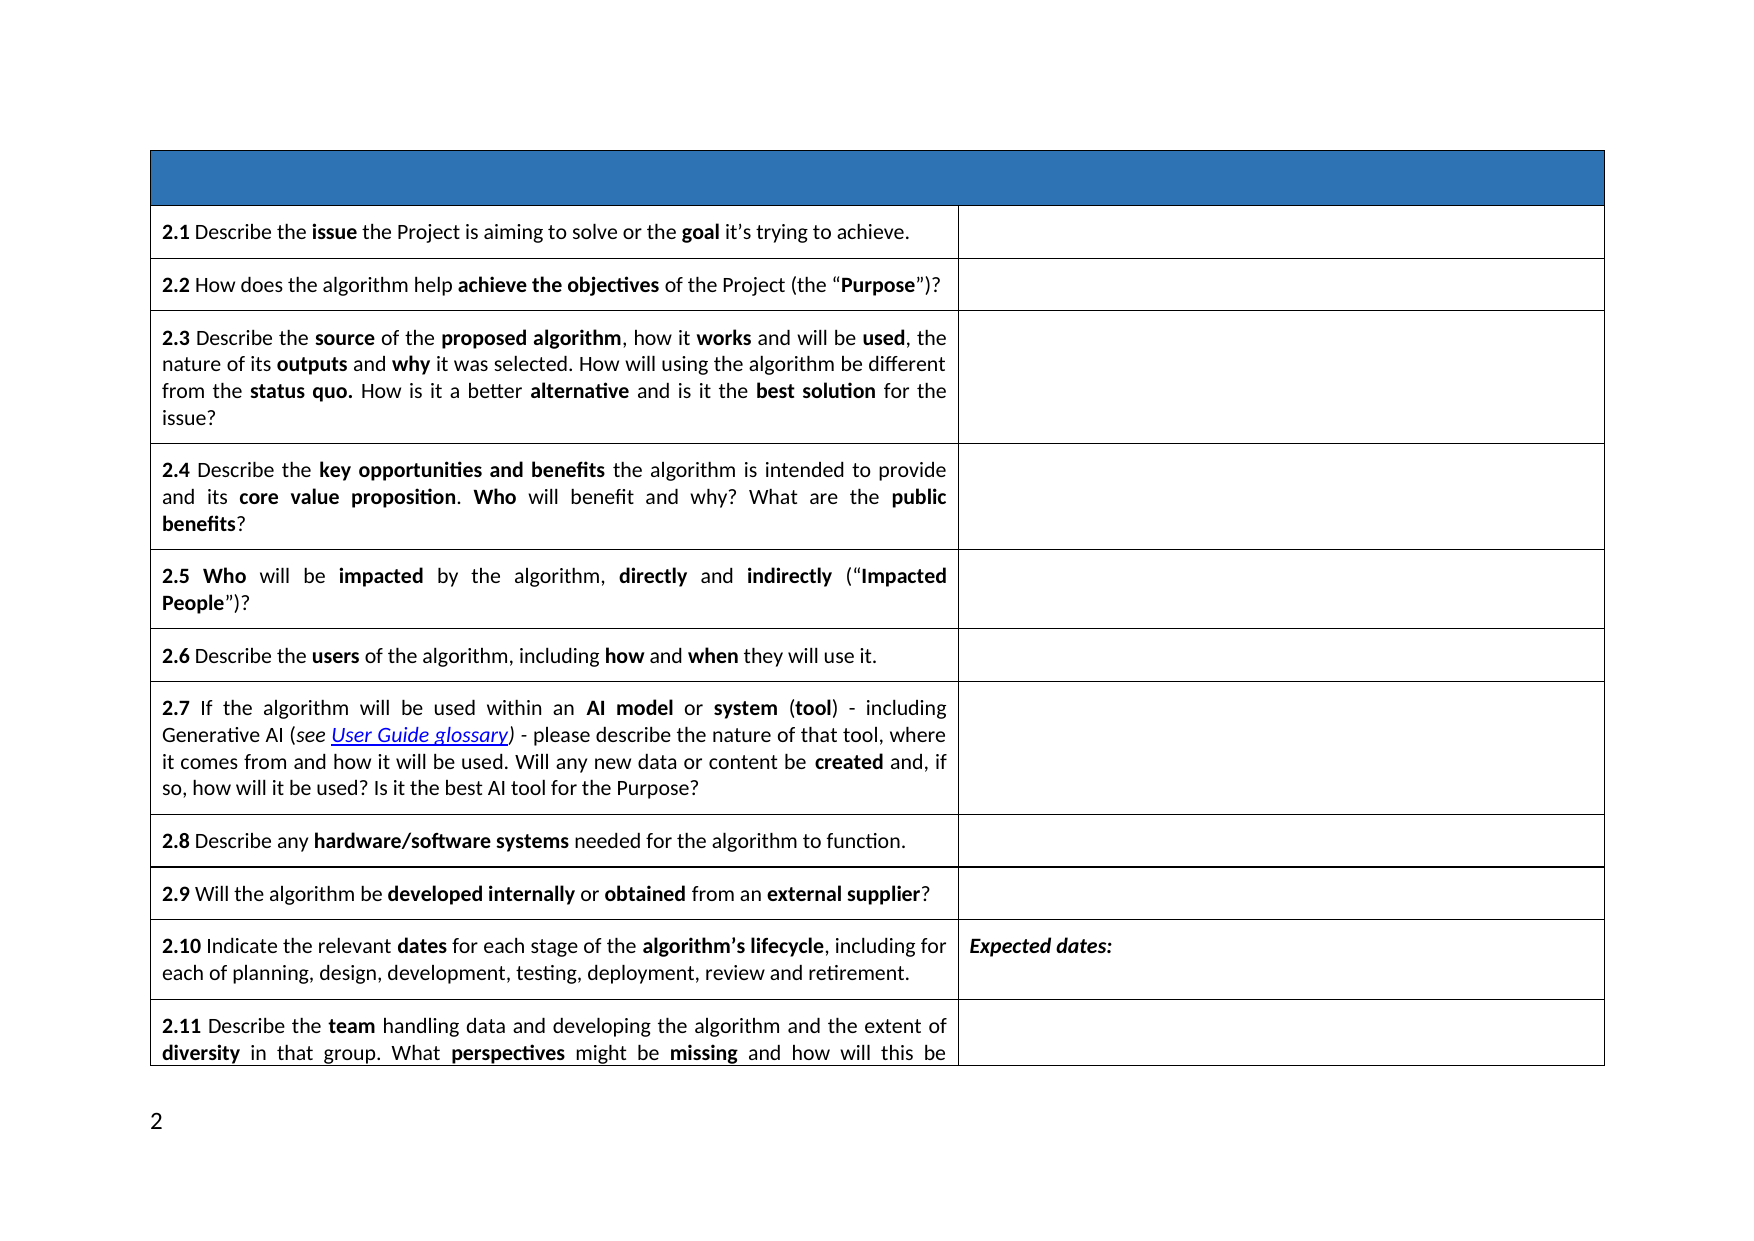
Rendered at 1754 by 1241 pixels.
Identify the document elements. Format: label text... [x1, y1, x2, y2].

table_cell [959, 311, 1604, 443]
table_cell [151, 1000, 958, 1065]
table_cell 2.7 If the algorithm will be used within an AI model or system (tool) - including Generative AI (see User Guide glossary) - please describe the nature of that tool, where it comes from and how it will be used. Will any new data or content be created and, if so, how will it be used? Is it the best AI tool for the Purpose? [151, 682, 958, 814]
table_cell 2.10 Indicate the relevant dates for each stage of the algorithm’s lifecycle, including for each of planning, design, development, testing, deployment, review and retirement. [151, 920, 958, 998]
table_cell [959, 815, 1604, 866]
table_cell [959, 868, 1604, 919]
table_cell Expected dates: [959, 920, 1604, 998]
table_cell [959, 206, 1604, 257]
table_cell [959, 1000, 1604, 1065]
table_cell [959, 259, 1604, 310]
table_cell 2.3 Describe the source of the proposed algorithm, how it works and will be used, the nature of its outputs and why it was selected. How will using the algorithm be different from the status quo. How is it a better alternative and is it the best solution for the issue? [151, 311, 958, 443]
table_cell [959, 444, 1604, 549]
table_cell 2.9 Will the algorithm be developed internally or obtained from an external supplier? [151, 868, 958, 919]
table_cell 2.4 Describe the key opportunities and benefits the algorithm is intended to provide and its core value proposition. Who will benefit and why? What are the public benefits? [151, 444, 958, 549]
table_cell 2.8 Describe any hardware/software systems needed for the algorithm to function. [151, 815, 958, 866]
table_cell Project information [151, 151, 1604, 205]
table_cell 2.5 Who will be impacted by the algorithm, directly and indirectly (“Impacted People”)? [151, 550, 958, 628]
table_cell 2.2 How does the algorithm help achieve the objectives of the Project (the “Purpose”)? [151, 259, 958, 310]
table_cell 2.1 Describe the issue the Project is aiming to solve or the goal it’s trying to achieve. [151, 206, 958, 257]
table_cell [959, 629, 1604, 681]
table_cell 2.6 Describe the users of the algorithm, including how and when they will use it. [151, 629, 958, 681]
table_cell [959, 682, 1604, 814]
table_cell [959, 550, 1604, 628]
